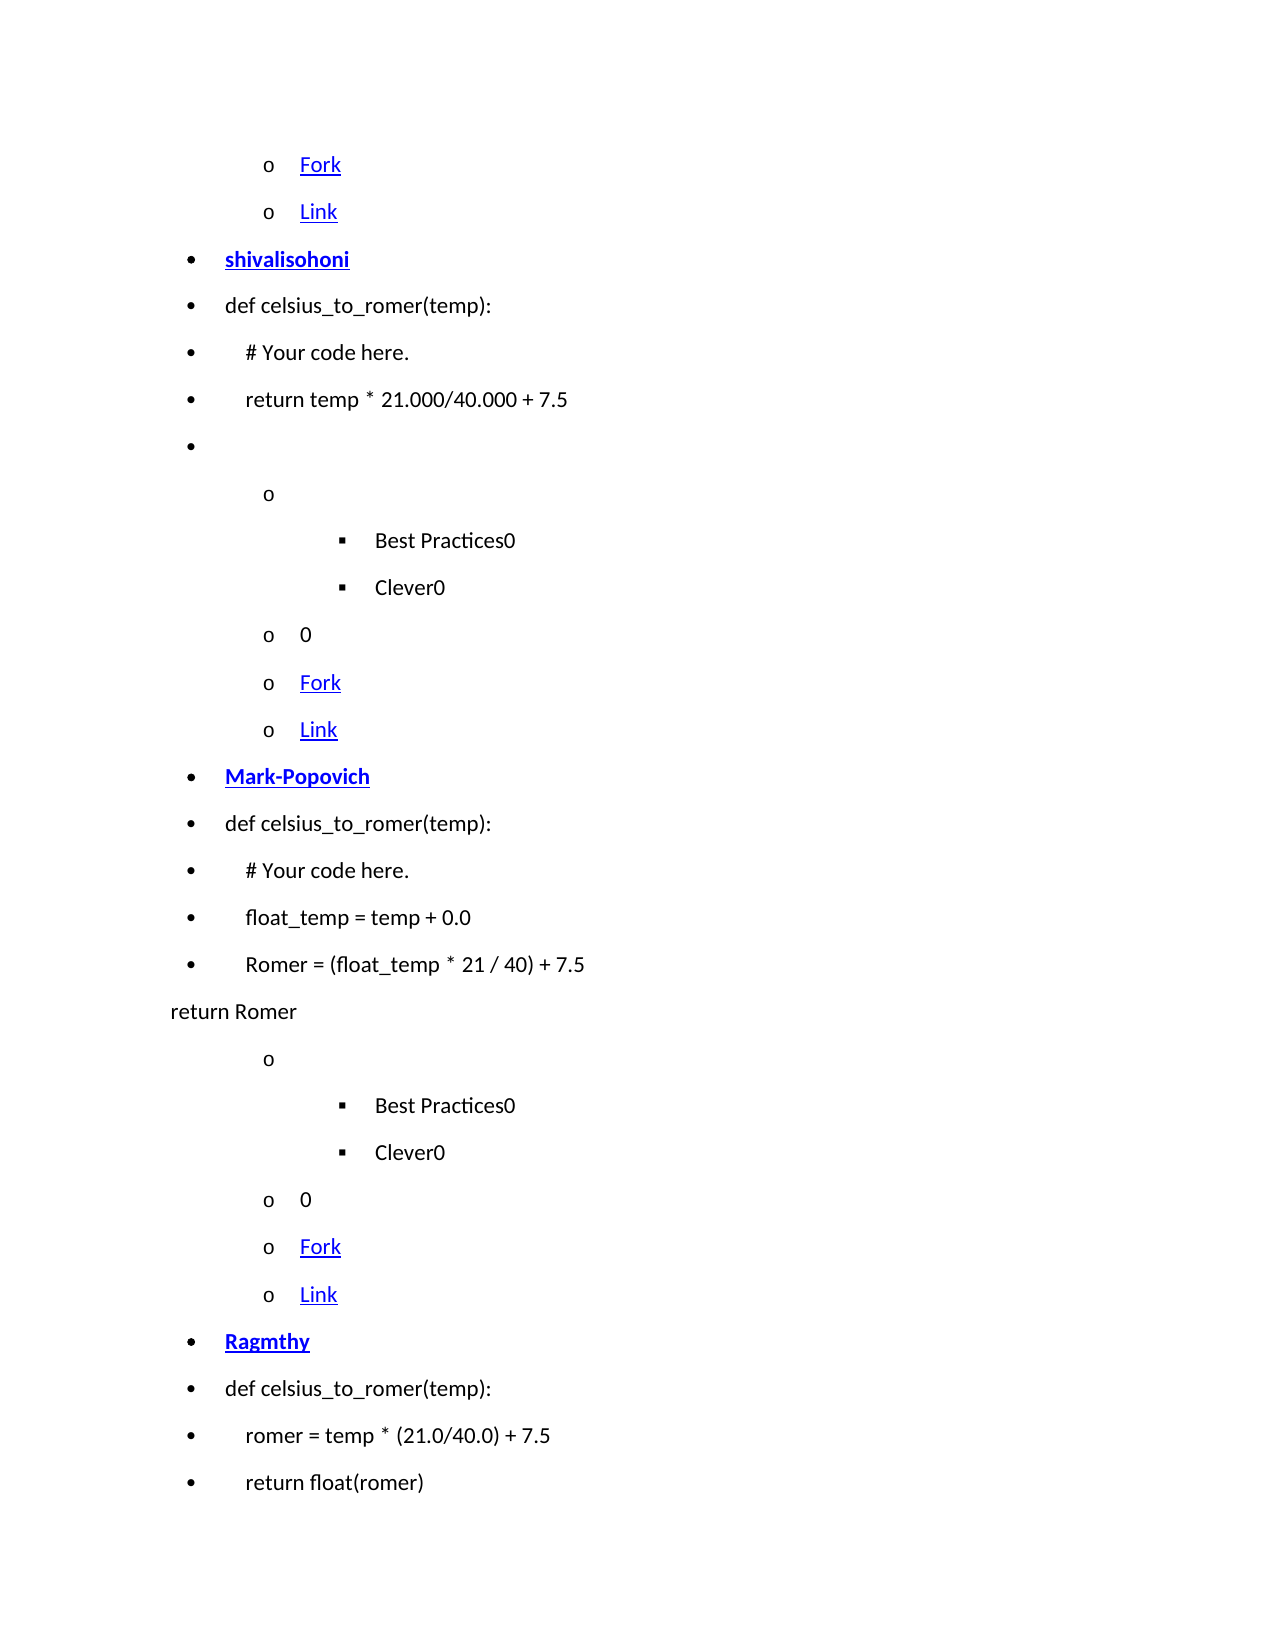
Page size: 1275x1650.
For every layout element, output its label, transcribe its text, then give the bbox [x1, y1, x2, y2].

list 0 [262, 1185, 1125, 1213]
list shivalisohoni [187, 245, 1125, 273]
list def celsius_to_romer(temp): [187, 809, 1125, 837]
list def celsius_to_romer(temp): [187, 292, 1125, 320]
list # Your code here. [187, 338, 1125, 367]
list Link [262, 1280, 1125, 1308]
list Romer = (float_temp * 21 / 40) + 7.5 [187, 950, 1125, 978]
list float_temp = temp + 0.0 [187, 903, 1125, 931]
list def celsius_to_romer(temp): [187, 1374, 1125, 1402]
list Best Practices0 [337, 1091, 1125, 1119]
list Link [262, 197, 1125, 226]
list Link [262, 715, 1125, 744]
list Clever0 [337, 573, 1125, 601]
list return float(romer) [187, 1468, 1125, 1496]
list Fork [262, 150, 1125, 178]
text return Romer [150, 997, 1125, 1025]
list # Your code here. [187, 856, 1125, 884]
list Ragmthy [187, 1327, 1125, 1355]
list 0 [262, 620, 1125, 649]
list Fork [262, 668, 1125, 696]
list Best Practices0 [337, 527, 1125, 554]
list Clever0 [337, 1138, 1125, 1166]
list romer = temp * (21.0/40.0) + 7.5 [187, 1421, 1125, 1449]
list return temp * 21.000/40.000 + 7.5 [187, 385, 1125, 413]
list Fork [262, 1232, 1125, 1261]
list Mark-Popovich [187, 762, 1125, 791]
